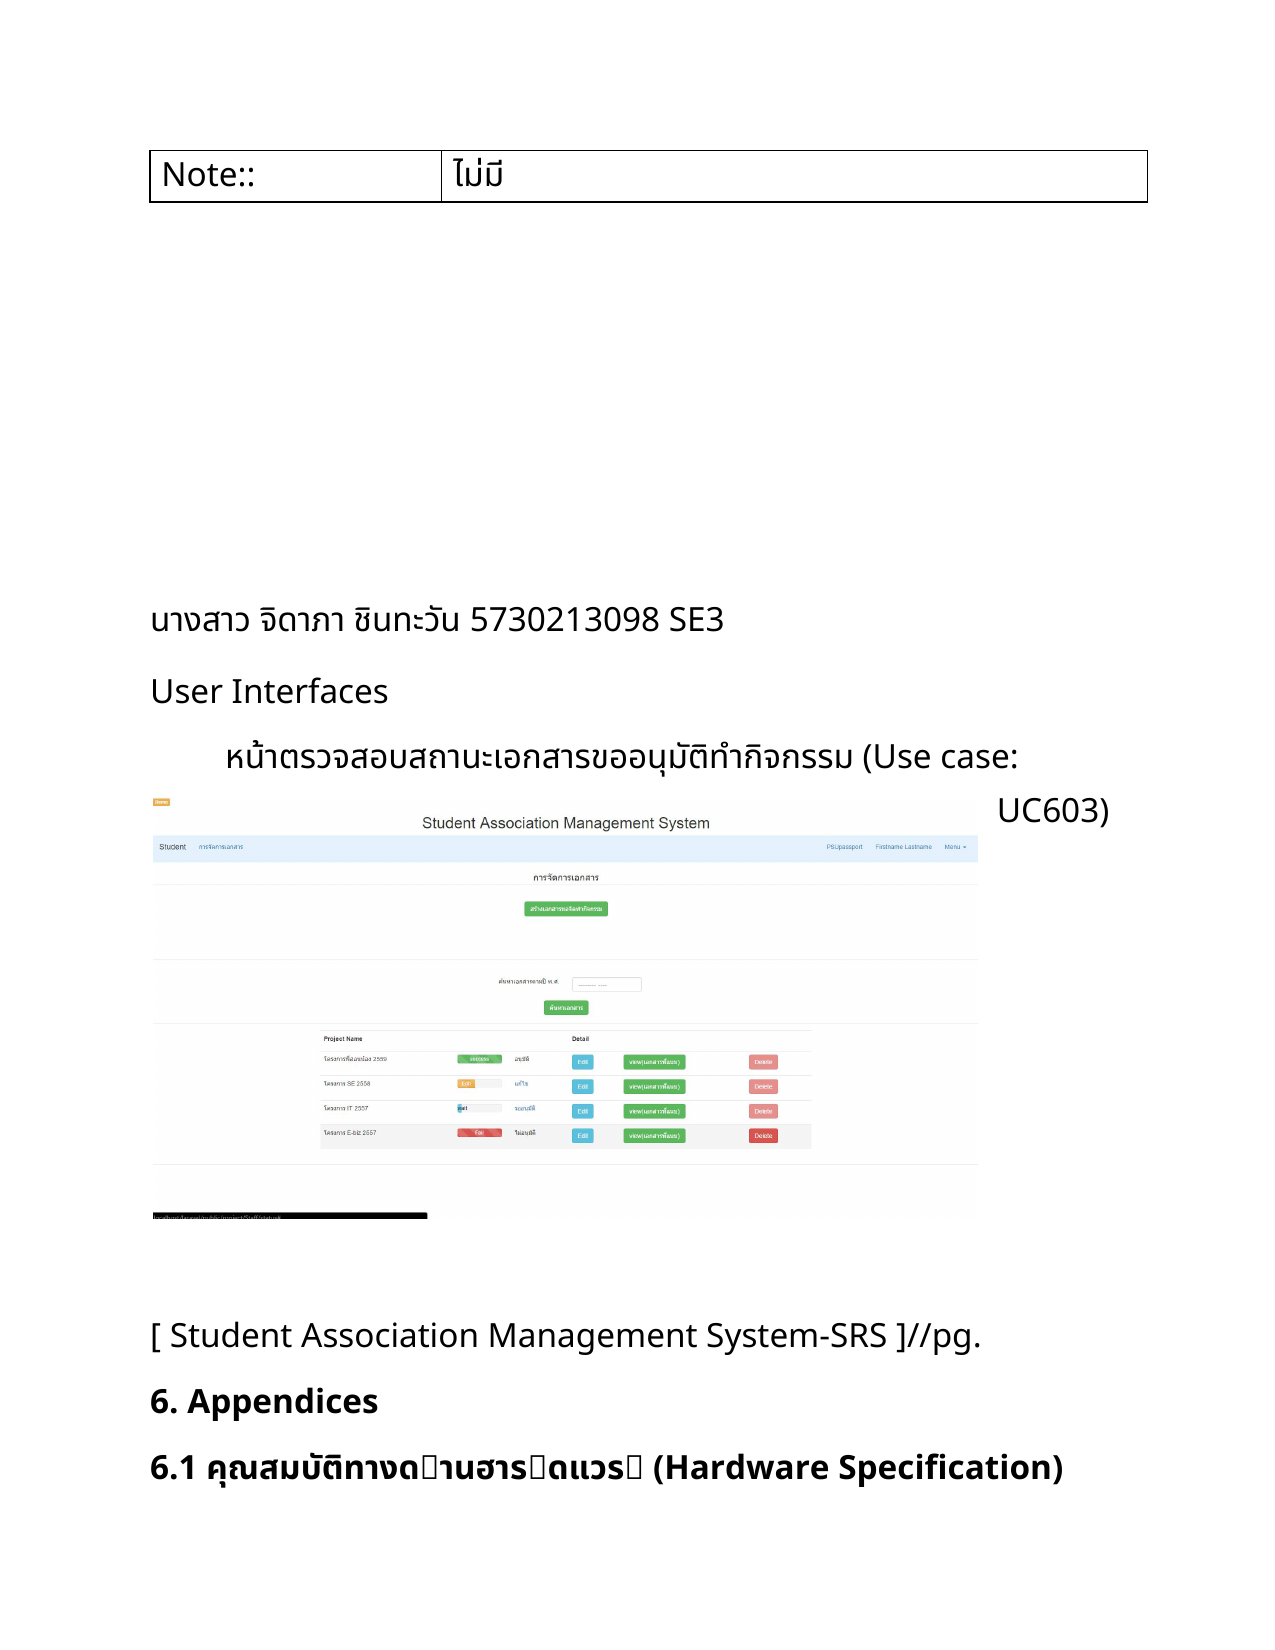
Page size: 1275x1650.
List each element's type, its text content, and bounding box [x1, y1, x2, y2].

text [ Student Association Management System-SRS ]//pg. [150, 1312, 1125, 1358]
text User Interfaces [150, 667, 1125, 713]
table_cell ไม่มี [442, 151, 1147, 201]
text นางสาว จิดาภา ชินทะวัน 5730213098 SE3 [150, 596, 1125, 647]
text หน้าตรวจสอบสถานะเอกสารขออนุมัติทำกิจกรรม (Use case: UC603) [150, 733, 1125, 833]
picture [153, 797, 977, 1219]
table_cell Note:: [151, 151, 441, 201]
text 6.1 คุณสมบัติทางดานฮารดแวร (Hardware Specification) [150, 1443, 1125, 1494]
text 6. Appendices [150, 1378, 1125, 1423]
